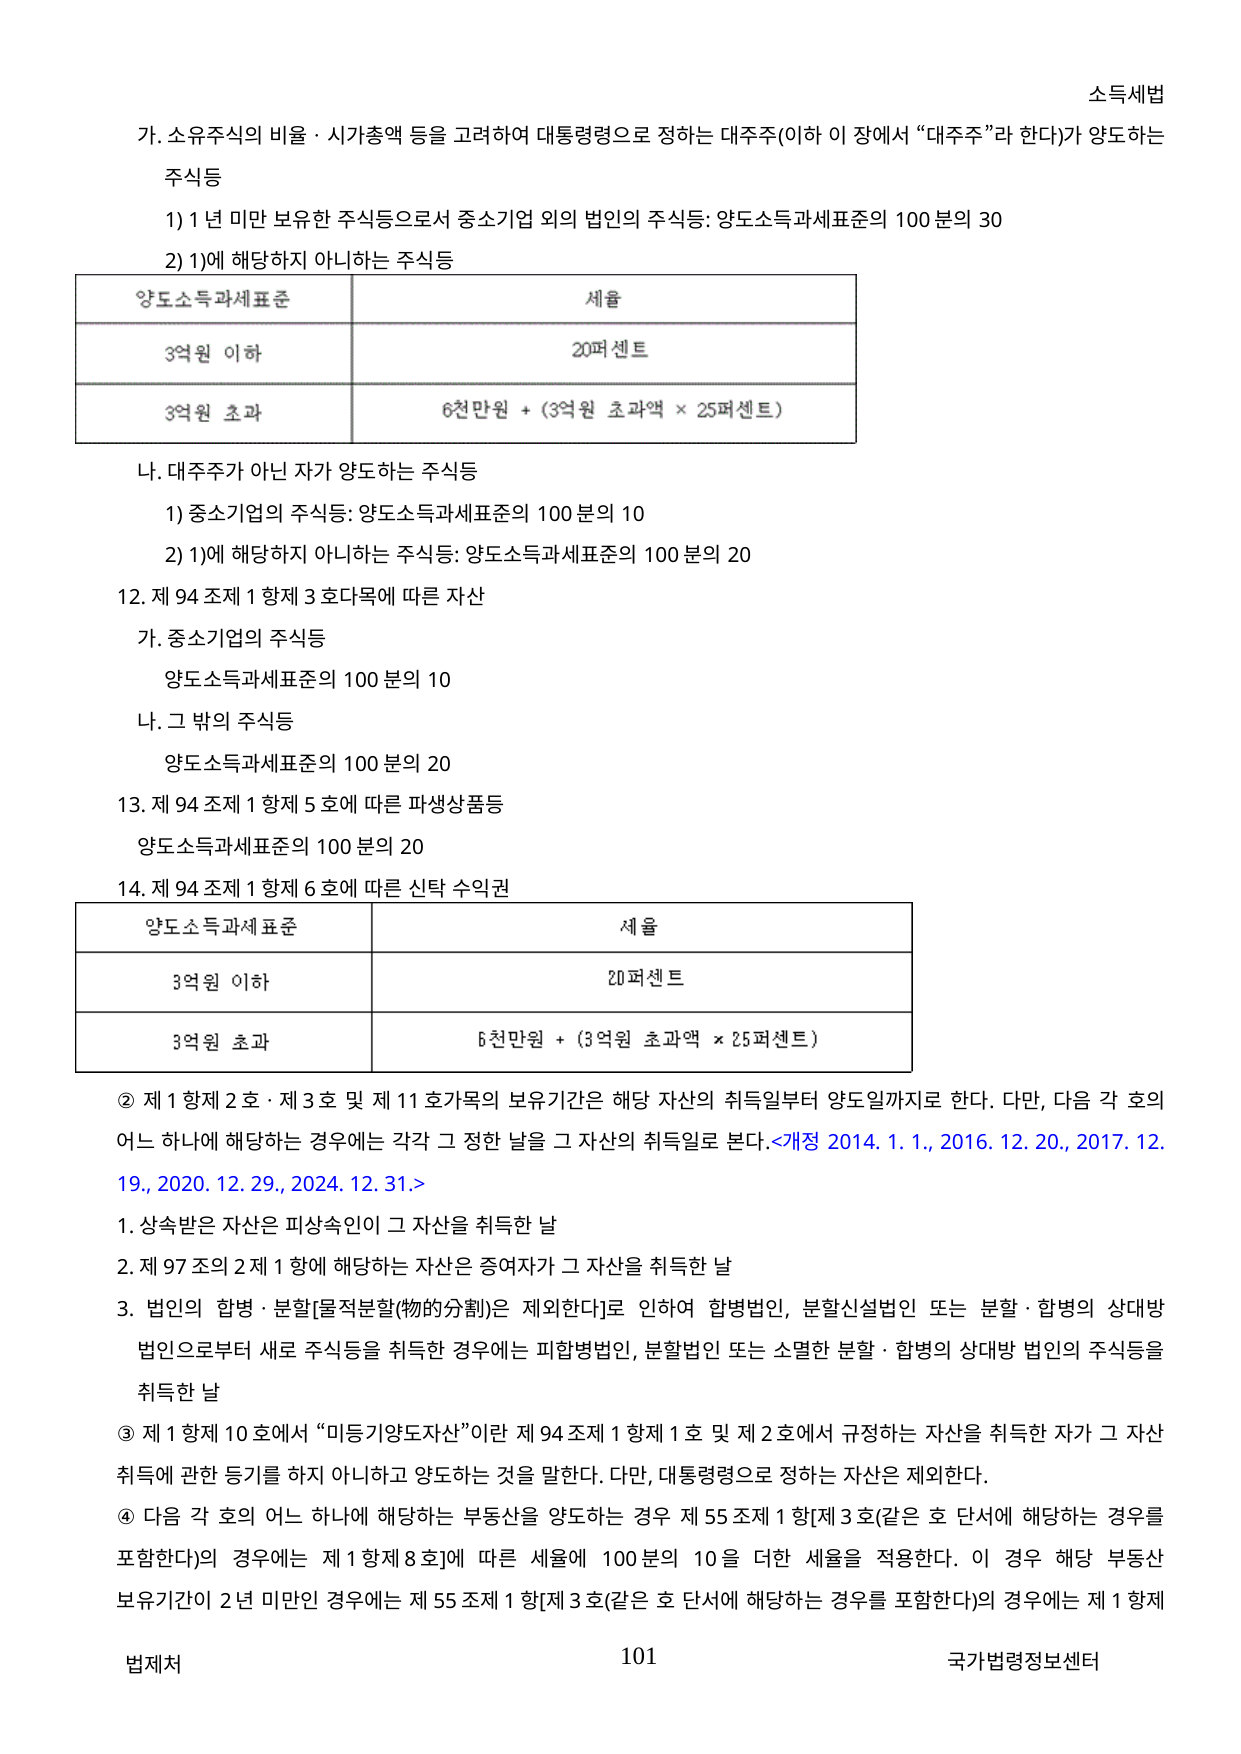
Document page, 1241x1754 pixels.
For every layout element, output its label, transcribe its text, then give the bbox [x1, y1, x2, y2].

text 가. 중소기업의 주식등 [137, 611, 1165, 652]
text 13. 제94조제1항제5호에 따른 파생상품등 [117, 777, 1165, 819]
text ③ 제1항제10호에서 “미등기양도자산”이란 제94조제1항제1호 및 제2호에서 규정하는 자산을 취득한 자가 그 자산 취득에 관한 등기를 하지 아니하고 양도하는 것을 말한다. 다만, 대통령령으로 정하는 자산은 제외한다. [117, 1406, 1165, 1489]
text 1) 중소기업의 주식등: 양도소득과세표준의 100분의 10 [164, 486, 1165, 527]
text 1. 상속받은 자산은 피상속인이 그 자산을 취득한 날 [117, 1198, 1165, 1239]
text ② 제1항제2호ㆍ제3호 및 제11호가목의 보유기간은 해당 자산의 취득일부터 양도일까지로 한다. 다만, 다음 각 호의 어느 하나에 해당하는 경우에는 각각 그 정한 날을 그 자산의 취득일로 본다.<개정 2014. 1. 1., 2016. 12. 20., 2017. 12. 19., 2020. 12. 29., 2024. 12. 31.> [117, 1073, 1165, 1198]
text 12. 제94조제1항제3호다목에 따른 자산 [117, 569, 1165, 611]
text 2) 1)에 해당하지 아니하는 주식등 [164, 233, 1165, 275]
text 가. 소유주식의 비율ㆍ시가총액 등을 고려하여 대통령령으로 정하는 대주주(이하 이 장에서 “대주주”라 한다)가 양도하는 주식등 [137, 108, 1165, 192]
text 나. 그 밖의 주식등 [137, 694, 1165, 736]
text 2) 1)에 해당하지 아니하는 주식등: 양도소득과세표준의 100분의 20 [164, 527, 1165, 569]
text 14. 제94조제1항제6호에 따른 신탁 수익권 [117, 861, 1165, 902]
text 3. 법인의 합병ㆍ분할[물적분할(物的分割)은 제외한다]로 인하여 합병법인, 분할신설법인 또는 분할ㆍ합병의 상대방 법인으로부터 새로 주식등을 취득한 경우에는 피합병법인, 분할법인 또는 소멸한 분할ㆍ합병의 상대방 법인의 주식등을 취득한 날 [117, 1281, 1165, 1406]
text 양도소득과세표준의 100분의 20 [164, 736, 1165, 777]
text 양도소득과세표준의 100분의 20 [137, 819, 1165, 861]
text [117, 1489, 1165, 1614]
text 2. 제97조의2제1항에 해당하는 자산은 증여자가 그 자산을 취득한 날 [117, 1239, 1165, 1281]
text 양도소득과세표준의 100분의 10 [164, 652, 1165, 694]
text 나. 대주주가 아닌 자가 양도하는 주식등 [137, 444, 1165, 486]
text 1) 1년 미만 보유한 주식등으로서 중소기업 외의 법인의 주식등: 양도소득과세표준의 100분의 30 [164, 192, 1165, 233]
picture [75, 274, 857, 444]
picture [75, 902, 913, 1073]
